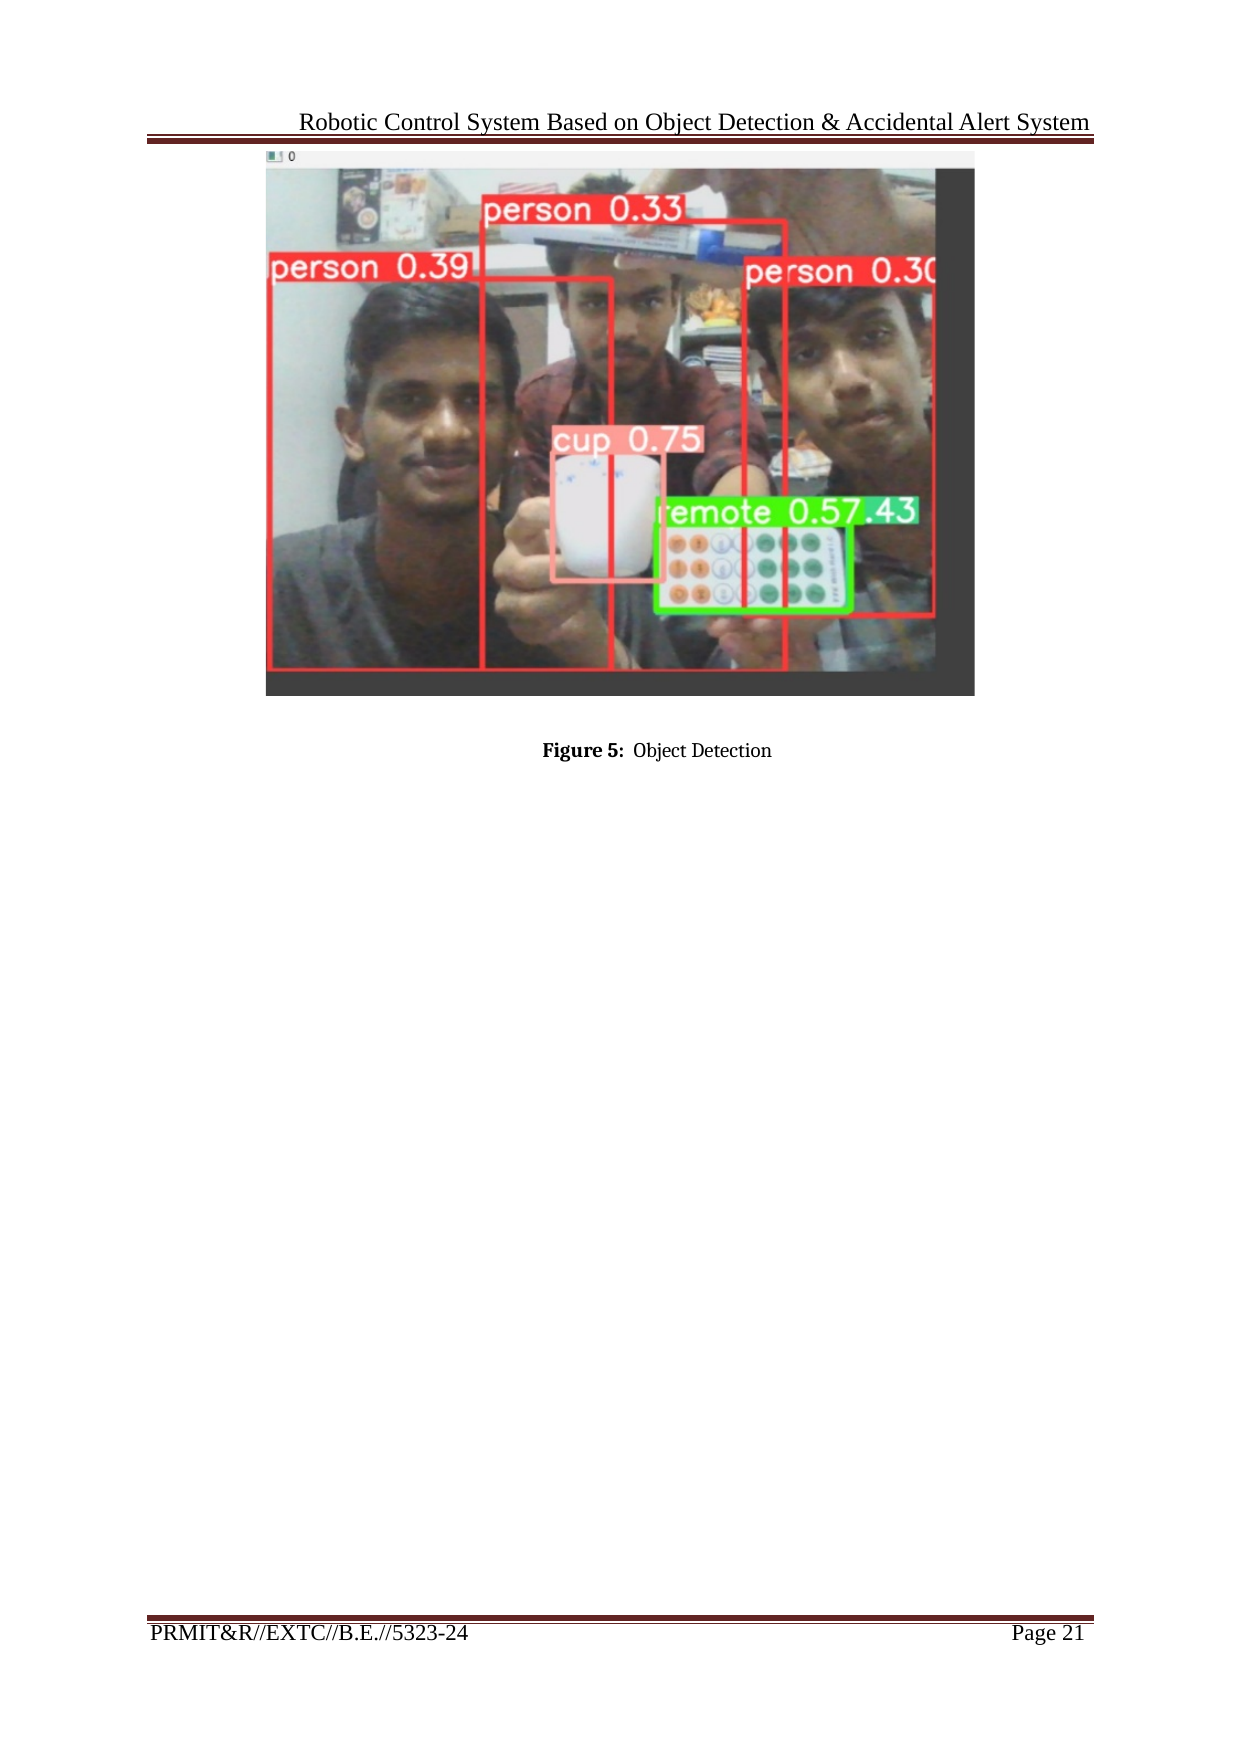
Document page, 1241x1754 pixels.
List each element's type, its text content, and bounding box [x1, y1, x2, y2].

list Figure 5: Object Detection [224, 739, 1090, 763]
picture [265, 151, 975, 696]
